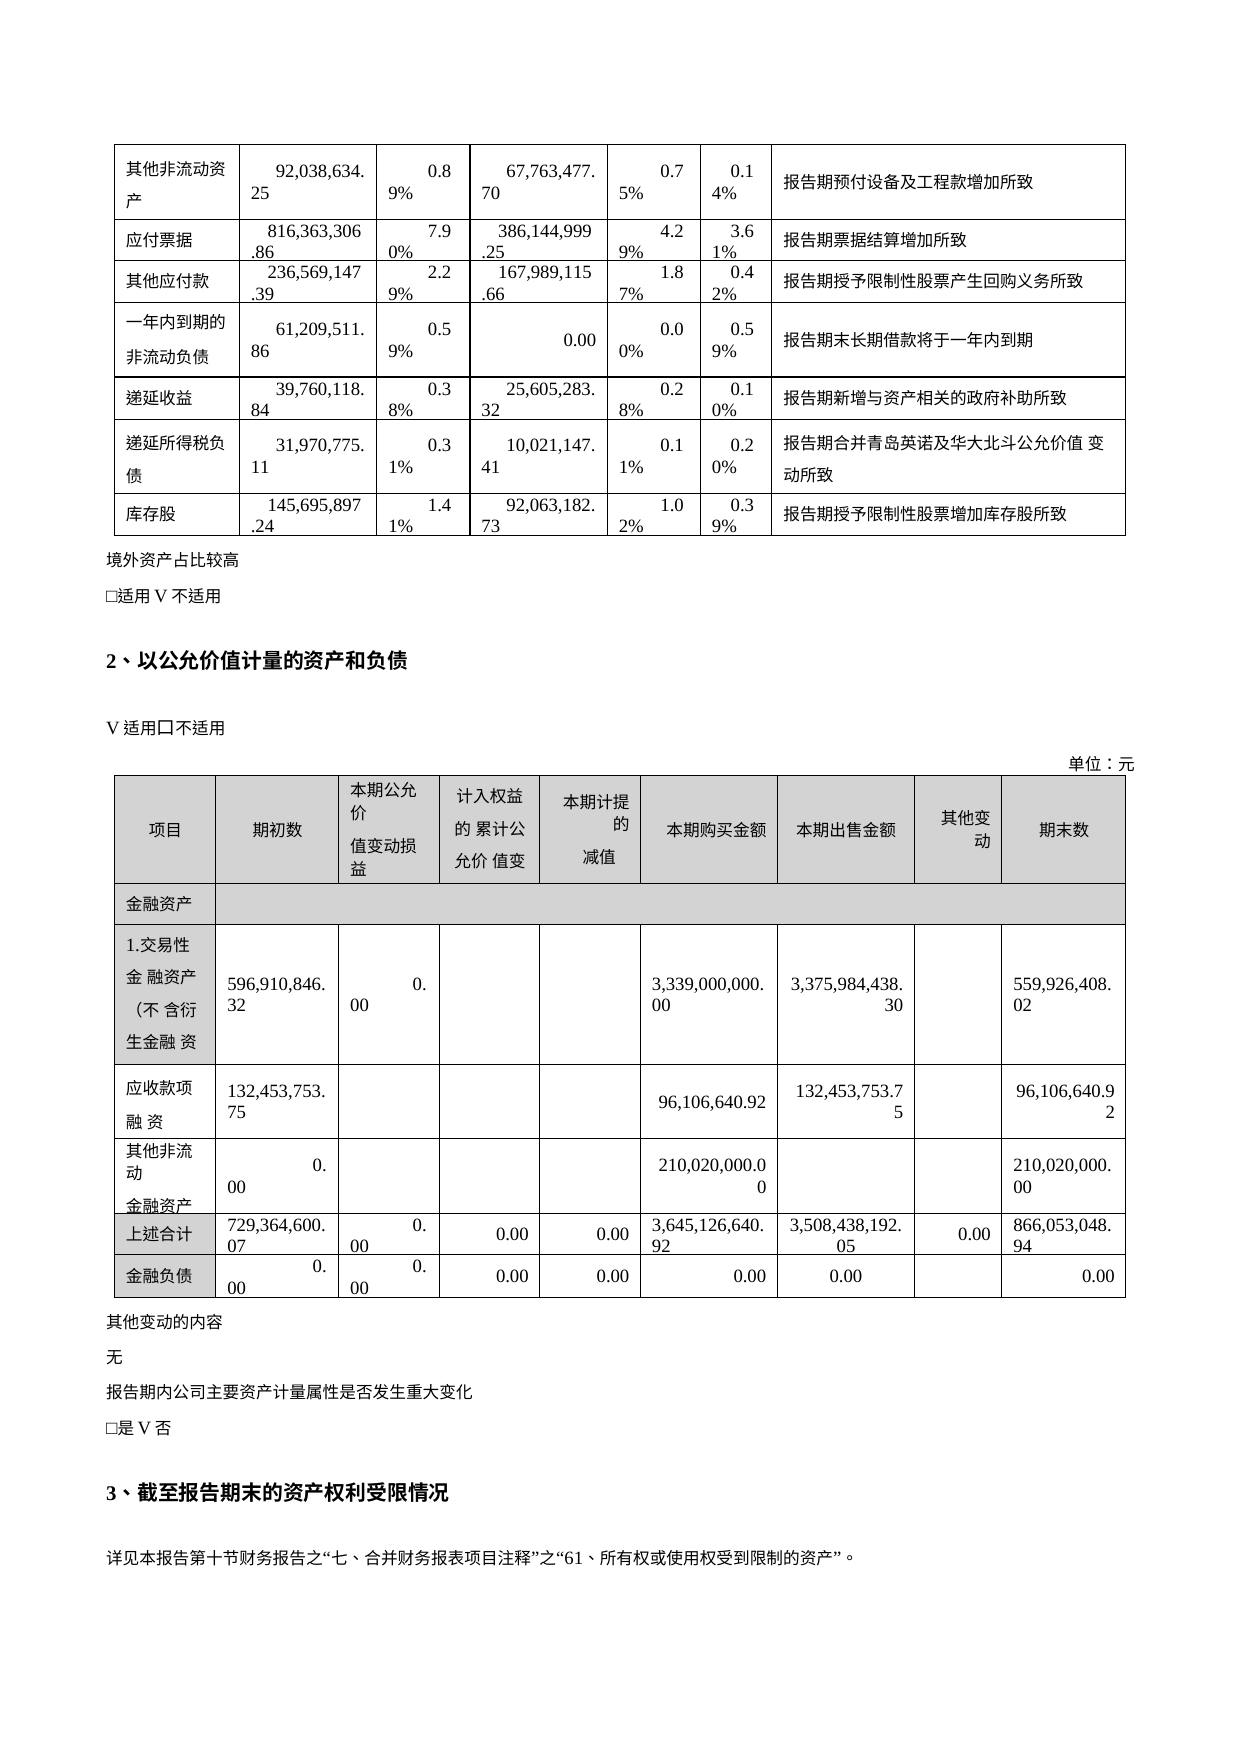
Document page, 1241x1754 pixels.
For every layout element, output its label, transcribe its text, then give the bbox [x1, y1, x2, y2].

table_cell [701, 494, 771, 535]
text 其他变动的内容 [106, 1311, 1134, 1333]
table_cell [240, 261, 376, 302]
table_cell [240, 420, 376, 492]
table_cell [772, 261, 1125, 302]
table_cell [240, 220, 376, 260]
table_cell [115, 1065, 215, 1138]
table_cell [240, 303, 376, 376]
subtitle 3、截至报告期末的资产权利受限情况 [106, 1478, 1134, 1507]
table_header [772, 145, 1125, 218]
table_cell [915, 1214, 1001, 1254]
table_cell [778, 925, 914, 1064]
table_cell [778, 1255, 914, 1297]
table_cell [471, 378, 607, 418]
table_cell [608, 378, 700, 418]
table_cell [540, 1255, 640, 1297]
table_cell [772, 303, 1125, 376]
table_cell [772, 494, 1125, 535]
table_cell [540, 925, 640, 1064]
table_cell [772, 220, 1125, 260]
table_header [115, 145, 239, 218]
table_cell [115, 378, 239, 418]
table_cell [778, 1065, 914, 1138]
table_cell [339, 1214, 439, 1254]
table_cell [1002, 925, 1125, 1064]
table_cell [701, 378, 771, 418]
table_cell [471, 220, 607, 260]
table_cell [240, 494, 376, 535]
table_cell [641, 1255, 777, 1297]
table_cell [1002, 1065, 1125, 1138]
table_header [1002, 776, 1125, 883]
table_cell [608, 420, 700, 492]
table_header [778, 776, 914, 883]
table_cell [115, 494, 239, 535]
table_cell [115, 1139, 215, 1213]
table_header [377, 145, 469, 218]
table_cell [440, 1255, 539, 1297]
text V适用口不适用 [106, 714, 1134, 740]
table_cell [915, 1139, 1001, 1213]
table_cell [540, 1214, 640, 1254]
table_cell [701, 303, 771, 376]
text 无 [106, 1346, 1134, 1368]
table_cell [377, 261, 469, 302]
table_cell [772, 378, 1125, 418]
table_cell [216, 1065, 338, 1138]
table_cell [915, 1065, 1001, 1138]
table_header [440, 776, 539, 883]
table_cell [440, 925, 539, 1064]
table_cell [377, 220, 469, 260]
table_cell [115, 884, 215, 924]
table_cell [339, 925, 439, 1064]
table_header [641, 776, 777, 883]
text 详见本报告第十节财务报告之“七、合并财务报表项目注释”之“61、所有权或使用权受到限制的资产”。 [106, 1547, 1134, 1569]
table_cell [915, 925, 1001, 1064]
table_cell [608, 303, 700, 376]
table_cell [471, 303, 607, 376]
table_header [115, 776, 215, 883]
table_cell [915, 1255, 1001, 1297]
text 报告期内公司主要资产计量属性是否发生重大变化 [106, 1381, 1134, 1404]
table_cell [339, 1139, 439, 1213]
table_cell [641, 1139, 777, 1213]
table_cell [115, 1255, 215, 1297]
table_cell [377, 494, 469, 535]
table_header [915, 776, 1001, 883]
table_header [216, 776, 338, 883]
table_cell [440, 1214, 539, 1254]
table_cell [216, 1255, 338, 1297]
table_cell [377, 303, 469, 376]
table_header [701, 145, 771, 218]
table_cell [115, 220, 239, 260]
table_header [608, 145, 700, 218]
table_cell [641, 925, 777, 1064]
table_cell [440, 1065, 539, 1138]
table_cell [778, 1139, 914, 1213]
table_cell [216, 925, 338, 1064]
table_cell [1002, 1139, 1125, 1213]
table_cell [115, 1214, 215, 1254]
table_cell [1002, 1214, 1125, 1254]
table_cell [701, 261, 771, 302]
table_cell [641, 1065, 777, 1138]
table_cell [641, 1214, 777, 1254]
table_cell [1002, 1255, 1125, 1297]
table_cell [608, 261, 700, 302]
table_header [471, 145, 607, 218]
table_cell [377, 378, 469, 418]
text □是V否 [106, 1416, 1134, 1439]
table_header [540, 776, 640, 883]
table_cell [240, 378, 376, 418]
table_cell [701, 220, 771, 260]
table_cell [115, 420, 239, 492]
text 单位：元 [106, 752, 1134, 775]
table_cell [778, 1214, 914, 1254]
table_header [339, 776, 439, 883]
text □适用V不适用 [106, 584, 1134, 607]
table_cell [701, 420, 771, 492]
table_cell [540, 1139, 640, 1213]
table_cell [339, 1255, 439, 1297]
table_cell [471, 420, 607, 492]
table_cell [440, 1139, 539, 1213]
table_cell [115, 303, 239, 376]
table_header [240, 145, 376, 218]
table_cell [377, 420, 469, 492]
subtitle 2、以公允价值计量的资产和负债 [106, 646, 1134, 675]
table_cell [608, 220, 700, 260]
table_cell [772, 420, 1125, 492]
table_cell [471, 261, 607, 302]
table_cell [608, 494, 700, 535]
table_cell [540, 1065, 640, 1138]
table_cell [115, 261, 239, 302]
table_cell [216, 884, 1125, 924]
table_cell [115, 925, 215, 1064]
text 境外资产占比较高 [106, 549, 1134, 572]
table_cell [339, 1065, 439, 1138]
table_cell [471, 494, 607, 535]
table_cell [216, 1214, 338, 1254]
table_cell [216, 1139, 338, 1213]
